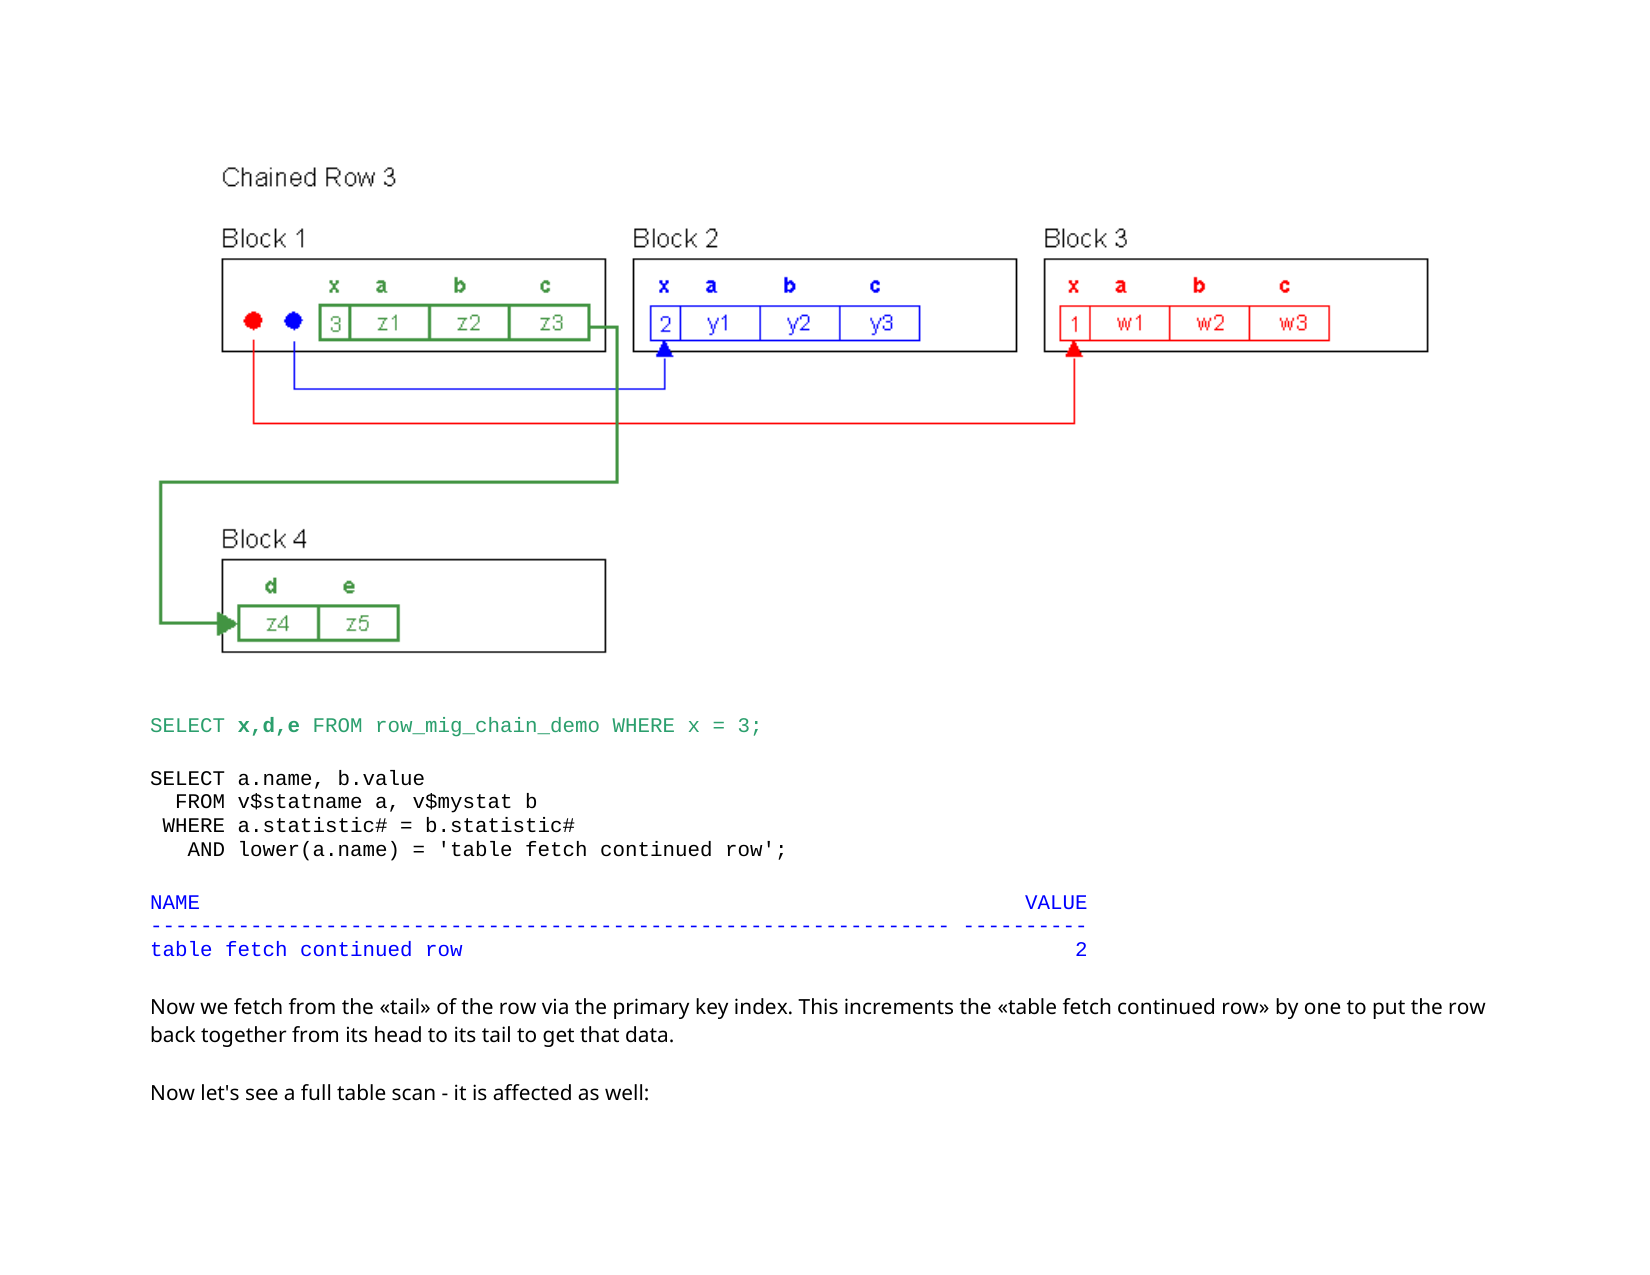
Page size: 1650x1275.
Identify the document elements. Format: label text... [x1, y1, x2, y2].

text SELECT x,d,e FROM row_mig_chain_demo WHERE x = 3; [150, 715, 1500, 739]
picture [150, 150, 1449, 686]
text Now we fetch from the «tail» of the row via the primary key index. This increments the «table fetch continued row» by one to put the row back together from its head to its tail to get that data. [150, 992, 1500, 1049]
text SELECT a.name, b.value FROM v$statname a, v$mystat b WHERE a.statistic# = b.statistic# AND lower(a.name) = 'table fetch continued row'; [150, 768, 1500, 862]
text NAME VALUE ---------------------------------------------------------------- ---------- table fetch continued row 2 [150, 892, 1500, 963]
text Now let's see a full table scan - it is affected as well: [150, 1078, 1500, 1106]
